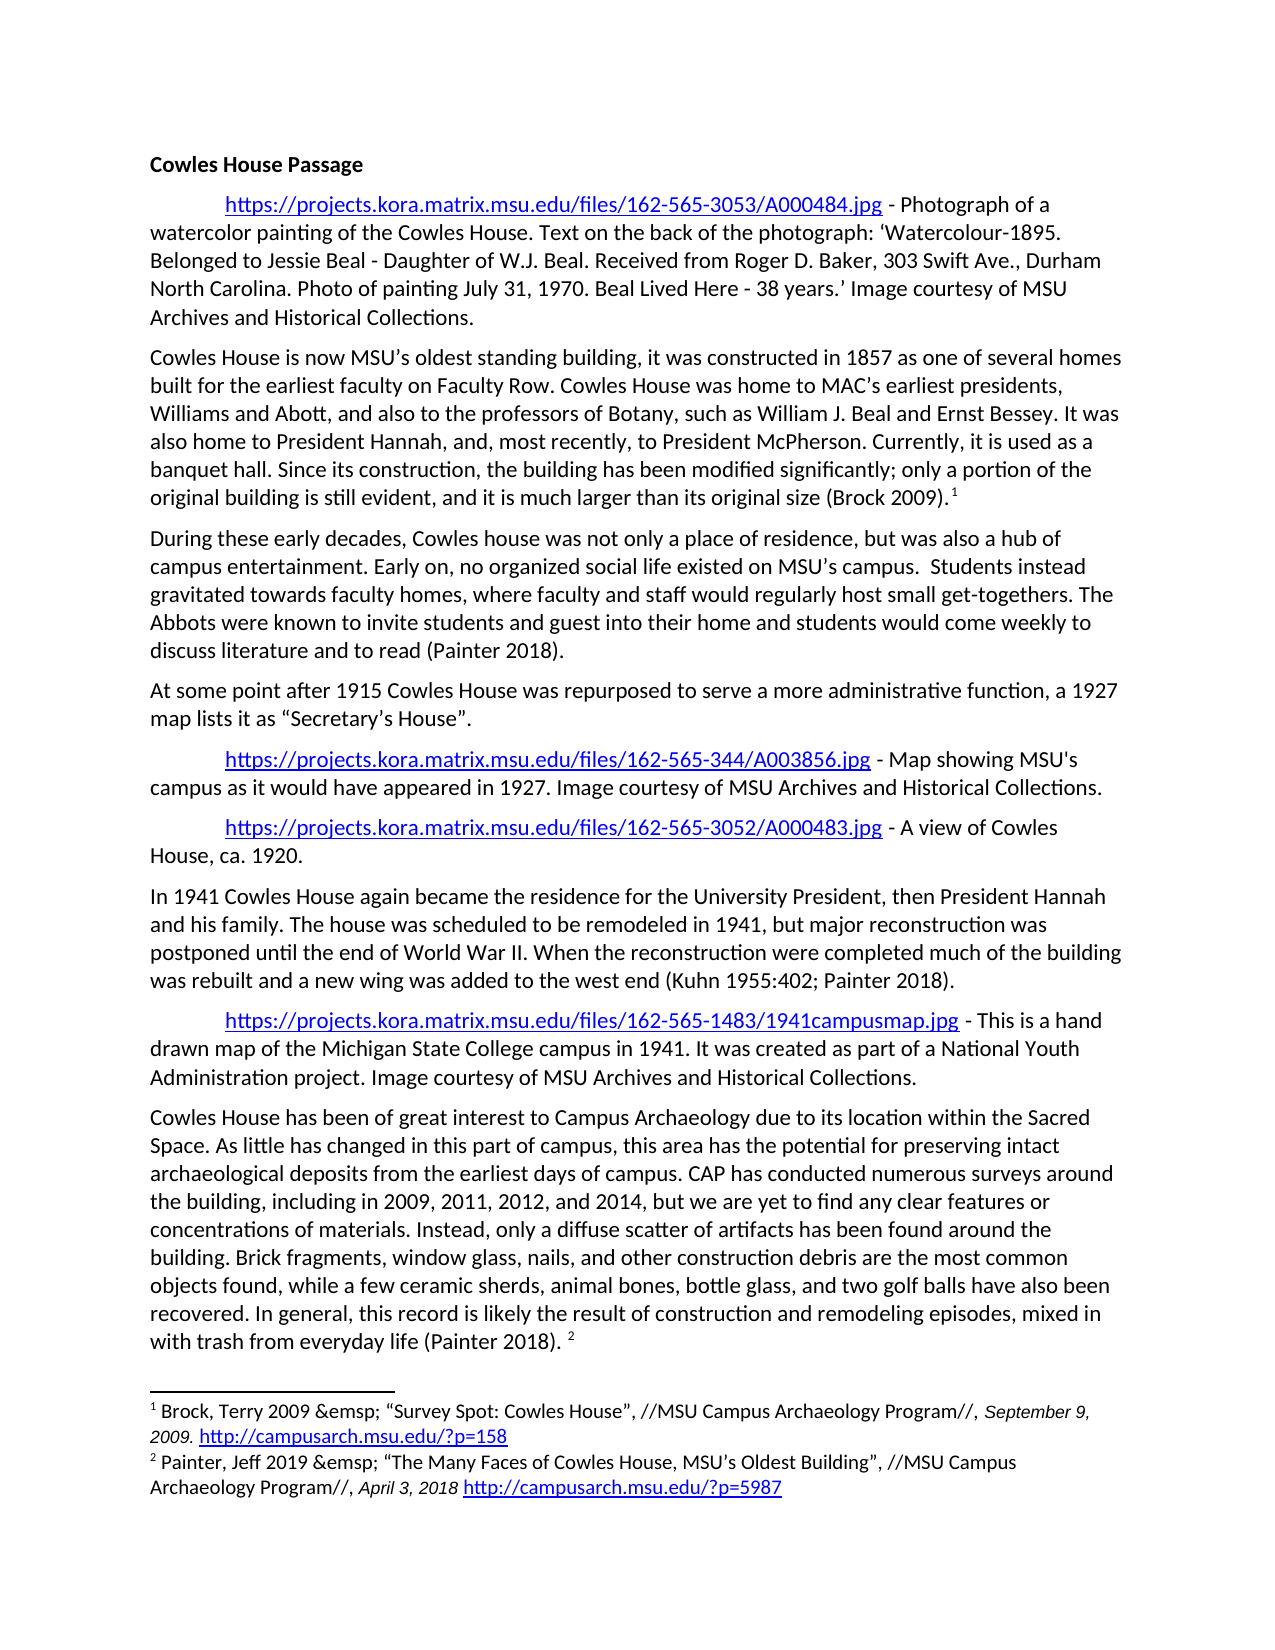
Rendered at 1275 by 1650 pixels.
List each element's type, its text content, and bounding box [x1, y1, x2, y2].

text Cowles House Passage [150, 150, 1125, 178]
text In 1941 Cowles House again became the residence for the University President, then President Hannah and his family. The house was scheduled to be remodeled in 1941, but major reconstruction was postponed until the end of World War II. When the reconstruction were completed much of the building was rebuilt and a new wing was added to the west end (Kuhn 1955:402; Painter 2018). [150, 882, 1125, 994]
text Cowles House has been of great interest to Campus Archaeology due to its location within the Sacred Space. As little has changed in this part of campus, this area has the potential for preserving intact archaeological deposits from the earliest days of campus. CAP has conducted numerous surveys around the building, including in 2009, 2011, 2012, and 2014, but we are yet to find any clear features or concentrations of materials. Instead, only a diffuse scatter of artifacts has been found around the building. Brick fragments, window glass, nails, and other construction debris are the most common objects found, while a few ceramic sherds, animal bones, bottle glass, and two golf balls have also been recovered. In general, this record is likely the result of construction and remodeling episodes, mixed in with trash from everyday life (Painter 2018). [150, 1103, 1125, 1355]
text https://projects.kora.matrix.msu.edu/files/162-565-344/A003856.jpg - Map showing MSU's campus as it would have appeared in 1927. Image courtesy of MSU Archives and Historical Collections. [150, 745, 1125, 801]
text During these early decades, Cowles house was not only a place of residence, but was also a hub of campus entertainment. Early on, no organized social life existed on MSU’s campus. Students instead gravitated towards faculty homes, where faculty and staff would regularly host small get-togethers. The Abbots were known to invite students and guest into their home and students would come weekly to discuss literature and to read (Painter 2018). [150, 524, 1125, 664]
text https://projects.kora.matrix.msu.edu/files/162-565-3053/A000484.jpg - Photograph of a watercolor painting of the Cowles House. Text on the back of the photograph: ‘Watercolour-1895. Belonged to Jessie Beal - Daughter of W.J. Beal. Received from Roger D. Baker, 303 Swift Ave., Durham North Carolina. Photo of painting July 31, 1970. Beal Lived Here - 38 years.’ Image courtesy of MSU Archives and Historical Collections. [150, 191, 1125, 331]
text https://projects.kora.matrix.msu.edu/files/162-565-1483/1941campusmap.jpg - This is a hand drawn map of the Michigan State College campus in 1941. It was created as part of a National Youth Administration project. Image courtesy of MSU Archives and Historical Collections. [150, 1007, 1125, 1091]
text https://projects.kora.matrix.msu.edu/files/162-565-3052/A000483.jpg - A view of Cowles House, ca. 1920. [150, 813, 1125, 869]
text At some point after 1915 Cowles House was repurposed to serve a more administrative function, a 1927 map lists it as “Secretary’s House”. [150, 676, 1125, 732]
text Cowles House is now MSU’s oldest standing building, it was constructed in 1857 as one of several homes built for the earliest faculty on Faculty Row. Cowles House was home to MAC’s earliest presidents, Williams and Abott, and also to the professors of Botany, such as William J. Beal and Ernst Bessey. It was also home to President Hannah, and, most recently, to President McPherson. Currently, it is used as a banquet hall. Since its construction, the building has been modified significantly; only a portion of the original building is still evident, and it is much larger than its original size (Brock 2009). [150, 343, 1125, 511]
